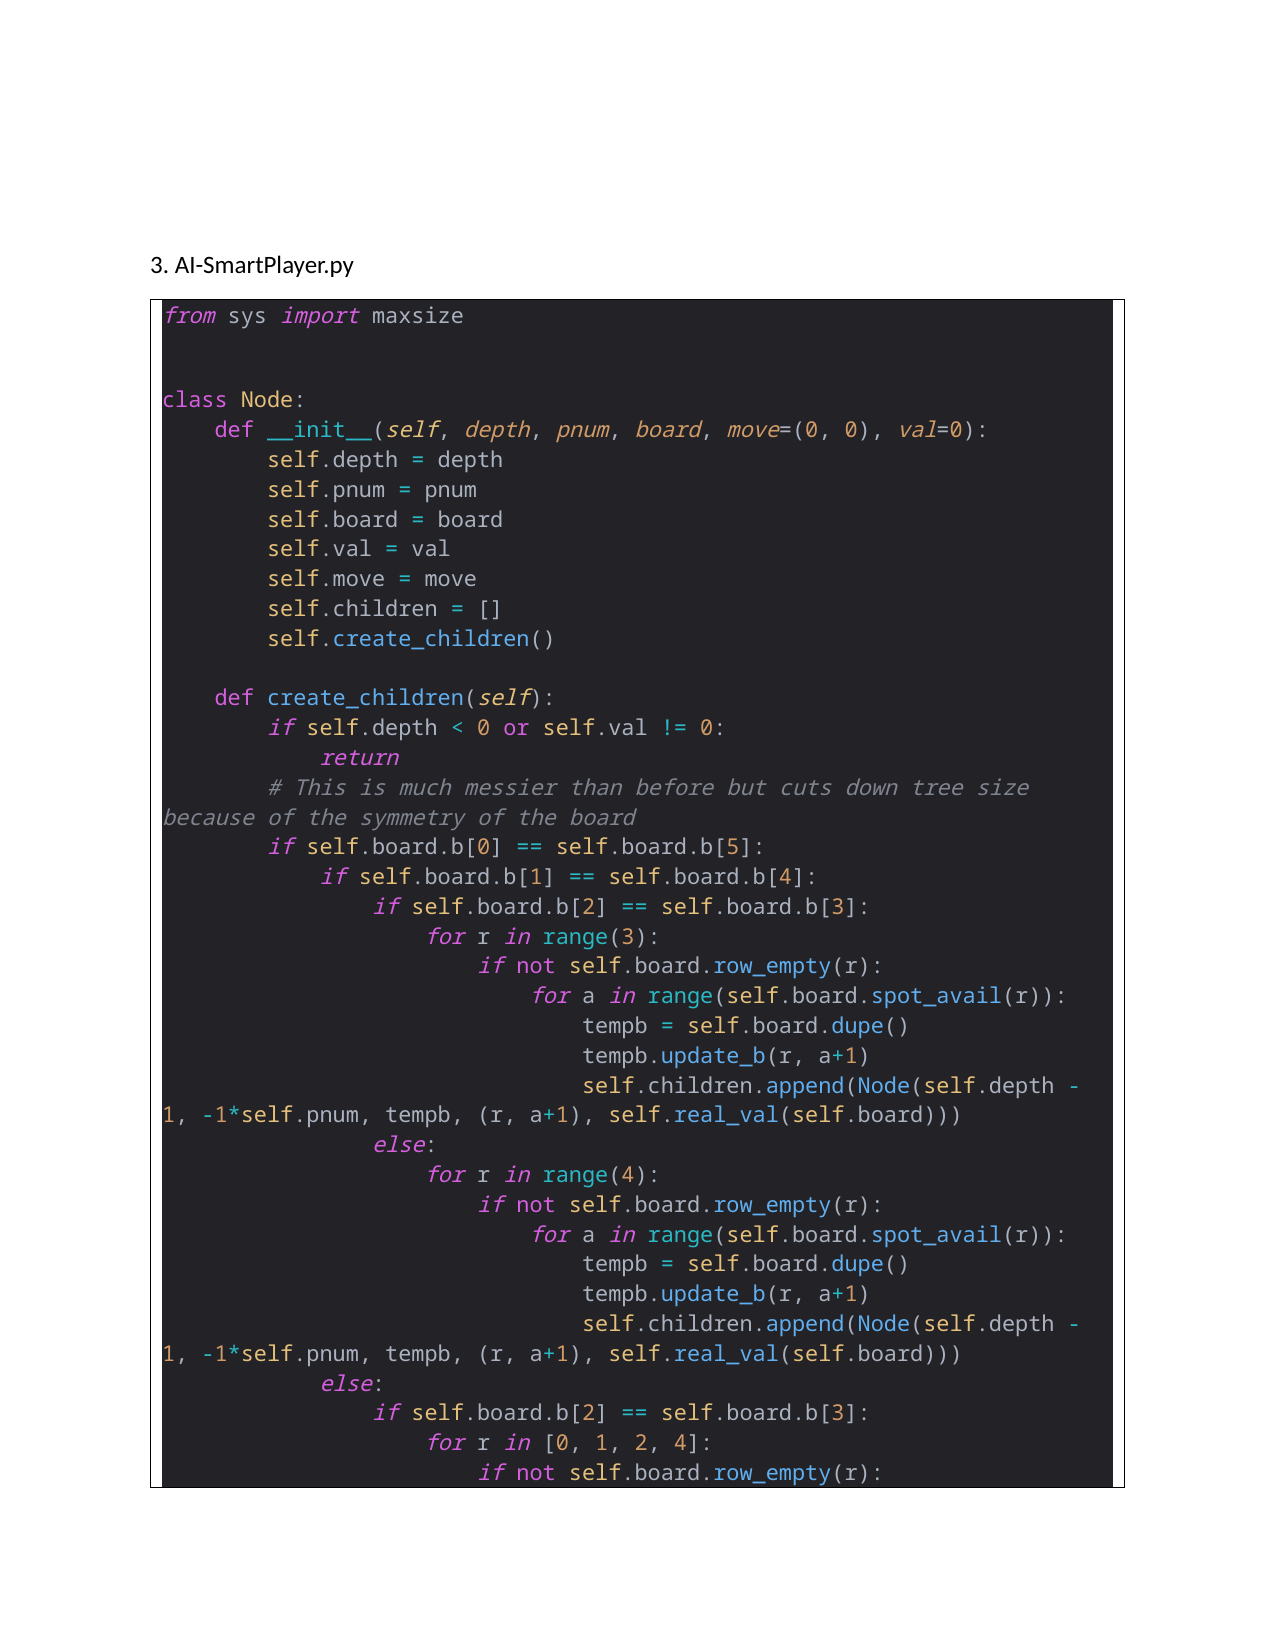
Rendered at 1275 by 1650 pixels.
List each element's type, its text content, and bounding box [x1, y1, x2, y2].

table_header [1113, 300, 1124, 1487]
text 3. AI-SmartPlayer.py [150, 249, 1125, 280]
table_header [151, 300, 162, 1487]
